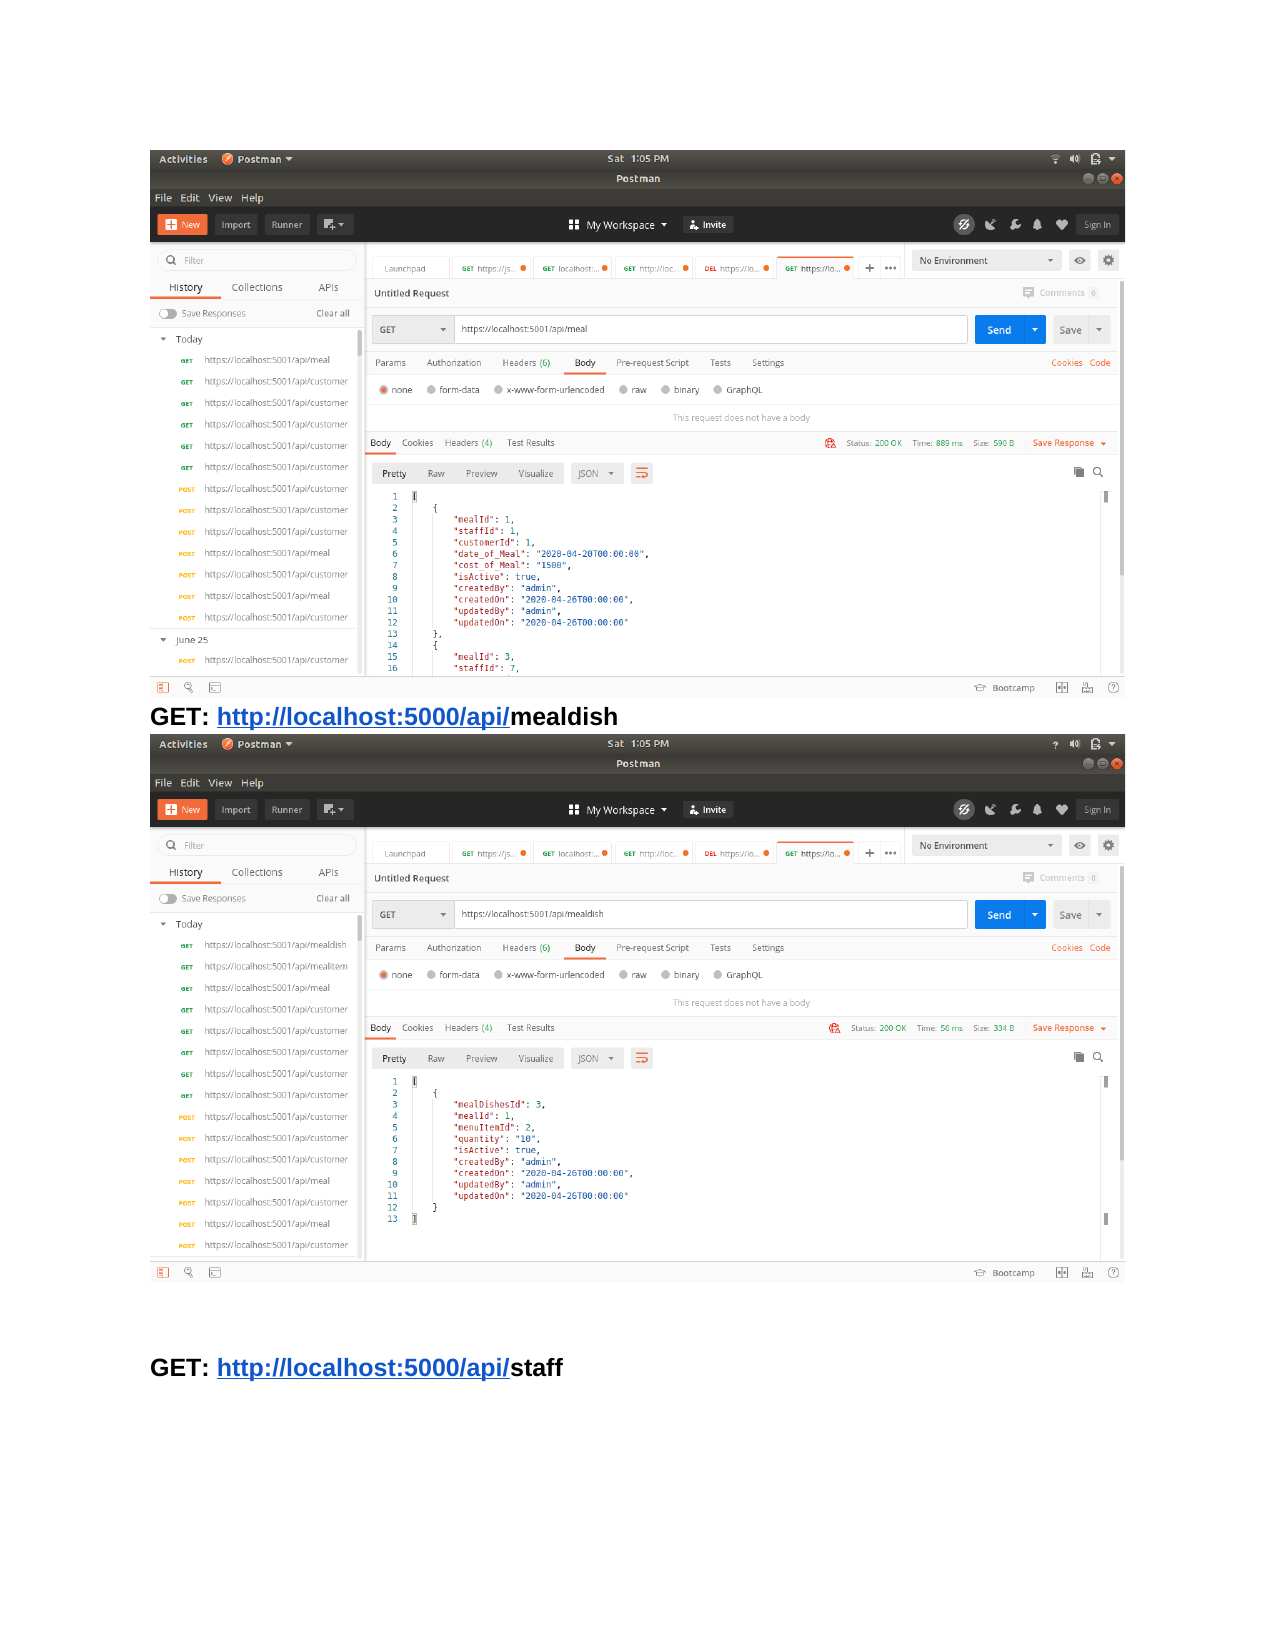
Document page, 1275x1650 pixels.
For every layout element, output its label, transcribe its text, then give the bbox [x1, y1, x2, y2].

text GET: http://localhost:5000/api/staff [150, 1353, 1125, 1381]
text GET: http://localhost:5000/api/mealdish [150, 702, 1125, 731]
picture [150, 150, 1125, 698]
picture [150, 734, 1125, 1283]
